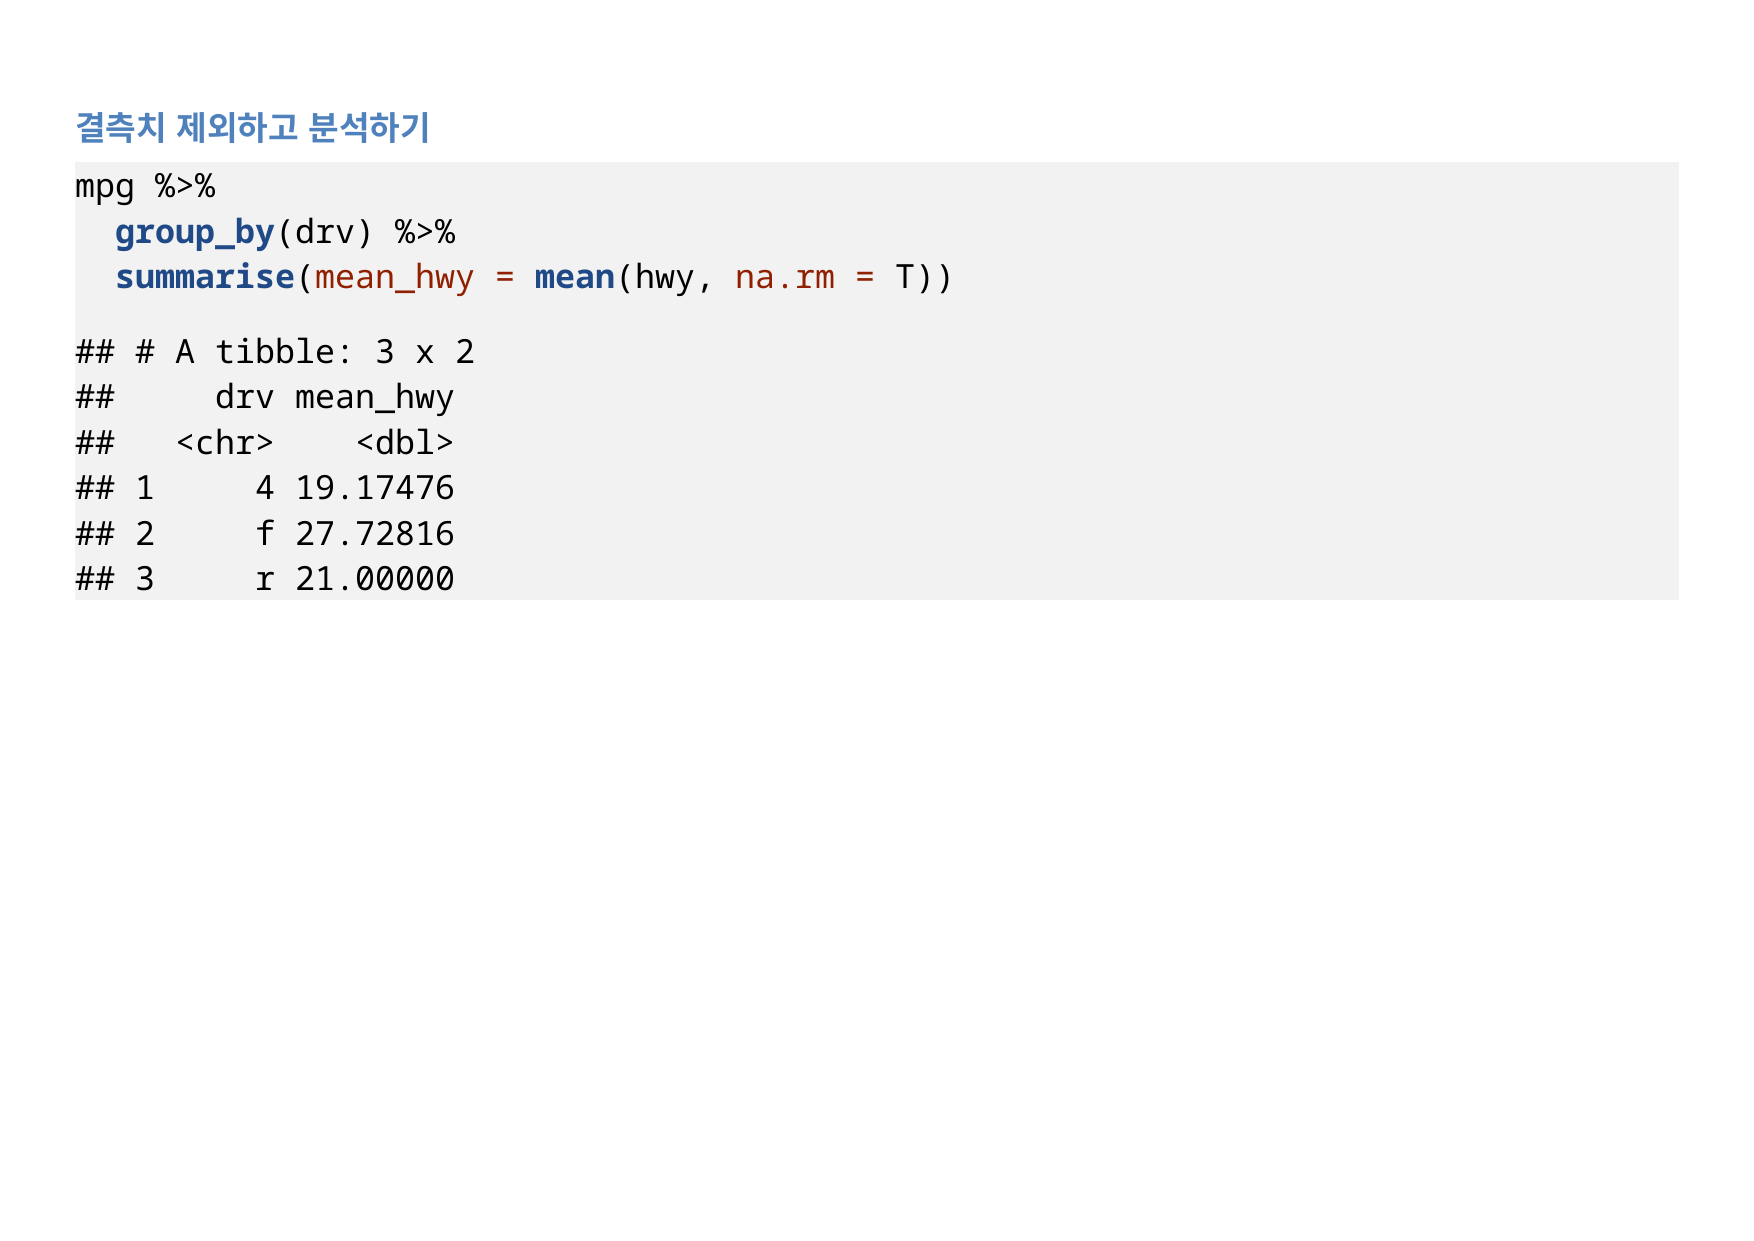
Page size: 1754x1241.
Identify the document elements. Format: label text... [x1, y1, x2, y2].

text ## # A tibble: 3 x 2 ## drv mean_hwy ## <chr> <dbl> ## 1 4 19.17476 ## 2 f 27.72816 ## 3 r 21.00000 [75, 328, 1679, 600]
subtitle 결측치 제외하고 분석하기 [75, 101, 1679, 150]
text mpg %>% group_by(drv) %>% summarise(mean_hwy = mean(hwy, na.rm = T)) [215, 162, 1679, 298]
